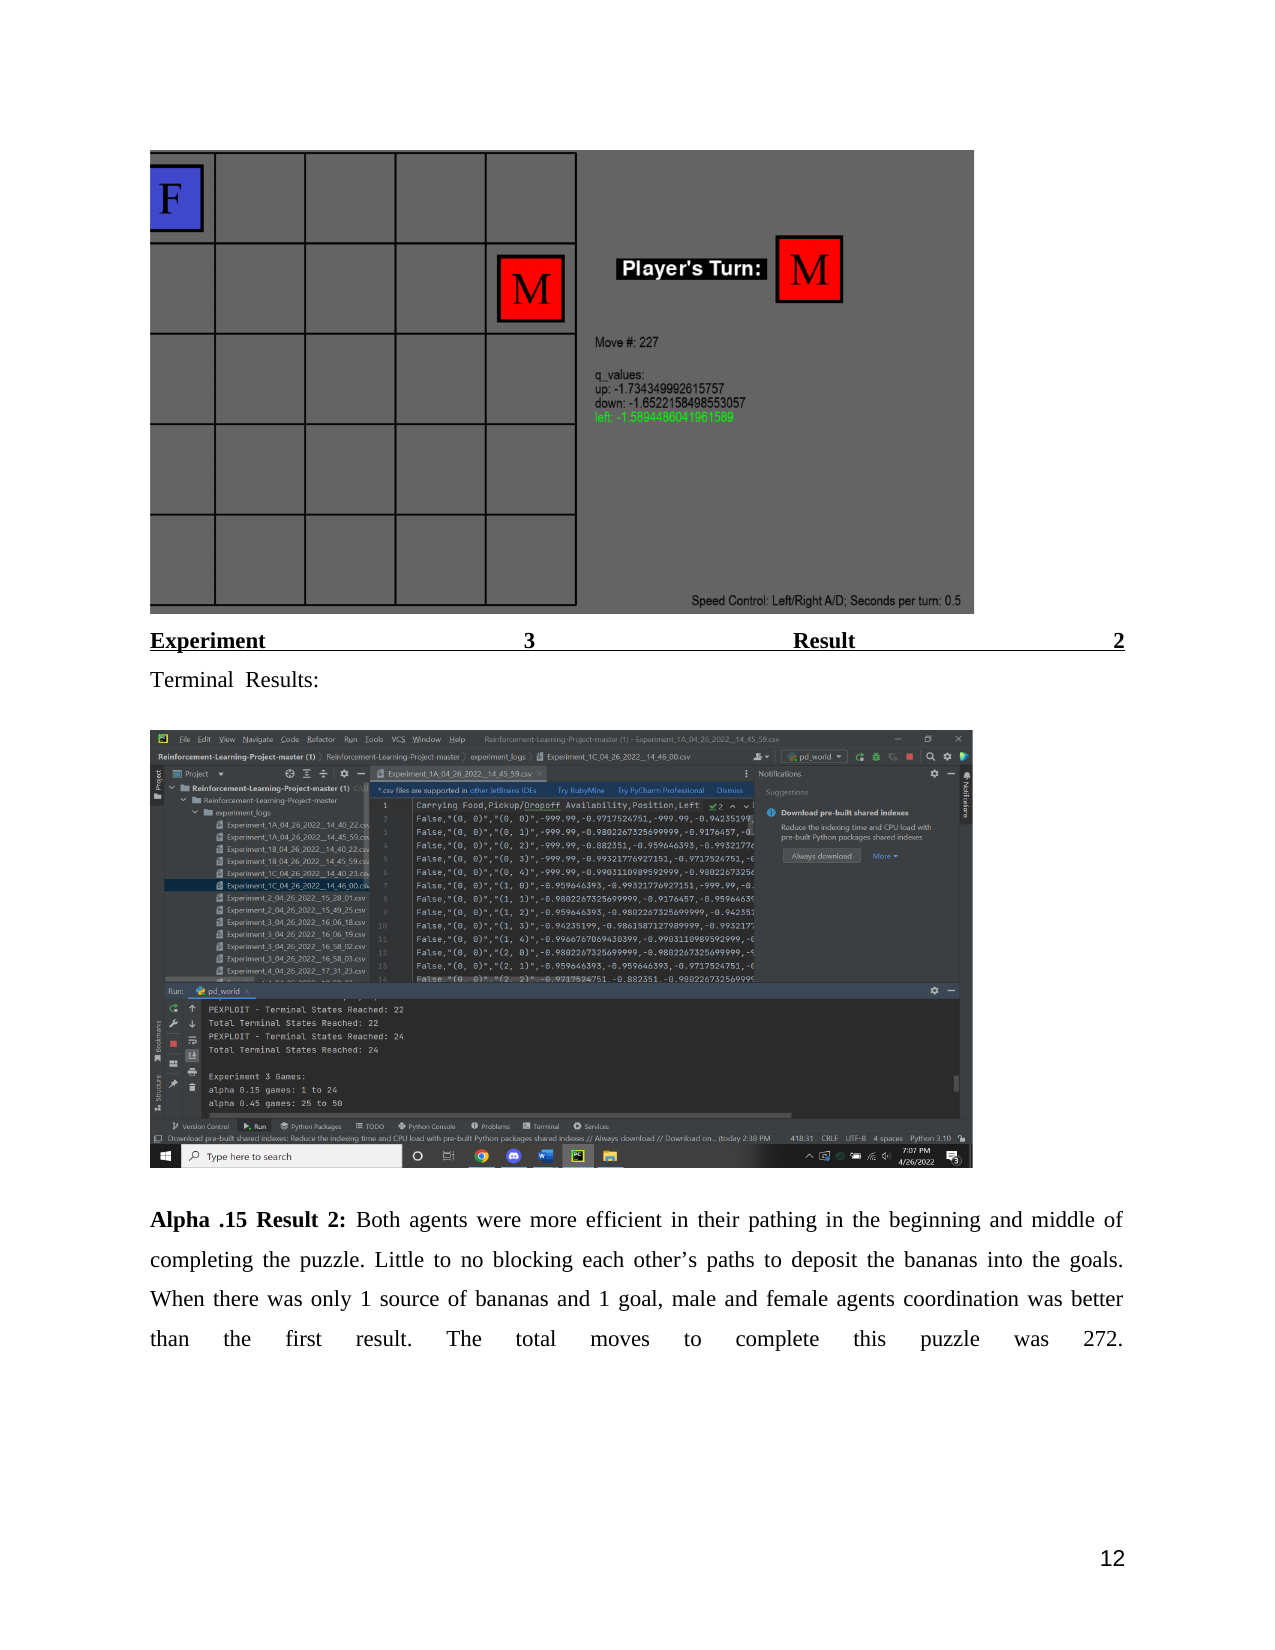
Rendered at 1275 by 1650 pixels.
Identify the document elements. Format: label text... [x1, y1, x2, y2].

picture [150, 150, 975, 614]
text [150, 150, 1125, 650]
picture [150, 730, 973, 1168]
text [150, 731, 1125, 1351]
